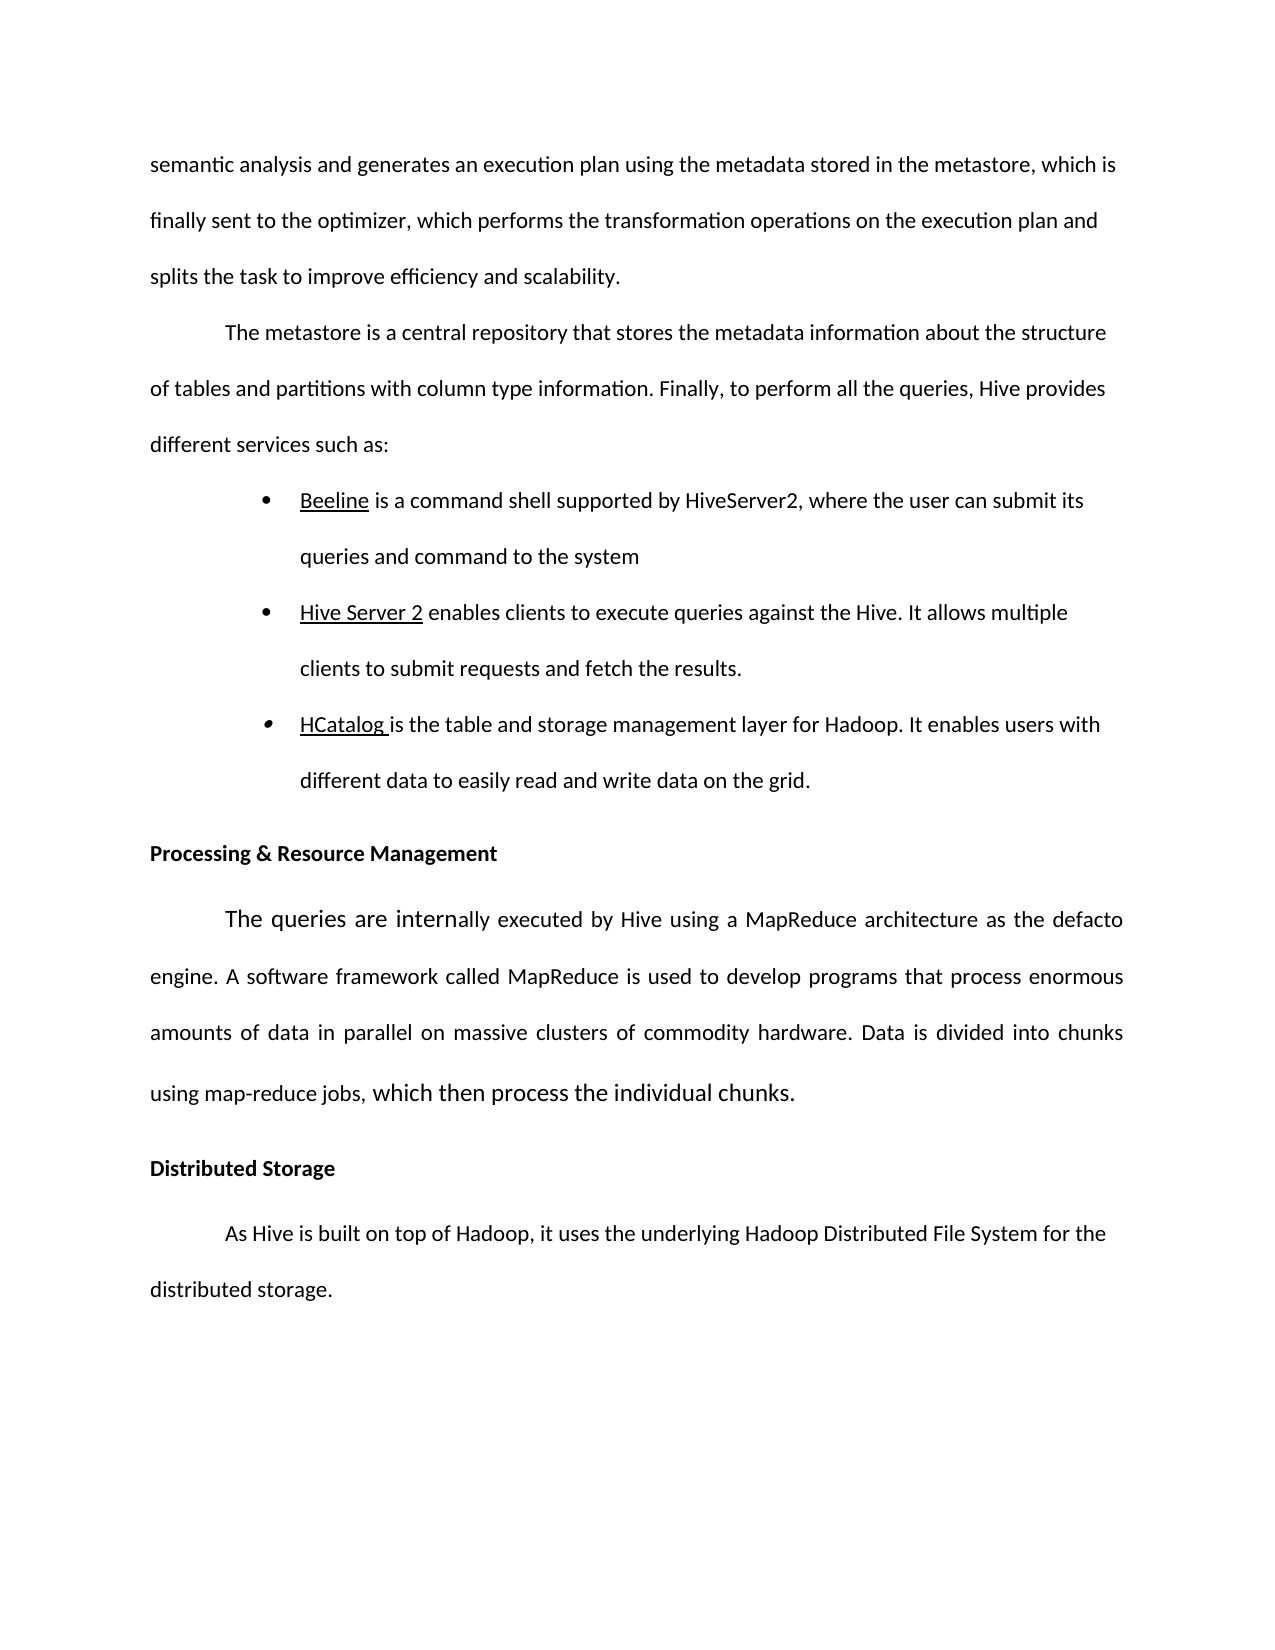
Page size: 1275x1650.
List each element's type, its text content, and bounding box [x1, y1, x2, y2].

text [150, 150, 1125, 290]
subtitle Processing & Resource Management [150, 839, 1125, 867]
text As Hive is built on top of Hadoop, it uses the underlying Hadoop Distributed File System for the distributed storage. [150, 1219, 1125, 1303]
list Beeline is a command shell supported by HiveServer2, where the user can submit its queries and command to the system [262, 486, 1125, 570]
list Hive Server 2 enables clients to execute queries against the Hive. It allows multiple clients to submit requests and fetch the results. [262, 598, 1125, 682]
list HCatalog is the table and storage management layer for Hadoop. It enables users with different data to easily read and write data on the grid. [262, 710, 1125, 794]
subtitle Distributed Storage [150, 1154, 1125, 1182]
text The metastore is a central repository that stores the metadata information about the structure of tables and partitions with column type information. Finally, to perform all the queries, Hive provides different services such as: [150, 318, 1125, 458]
text The queries are internally executed by Hive using a MapReduce architecture as the defacto engine. A software framework called MapReduce is used to develop programs that process enormous amounts of data in parallel on massive clusters of commodity hardware. Data is divided into chunks using map-reduce jobs, which then process the individual chunks. [150, 903, 1125, 1107]
